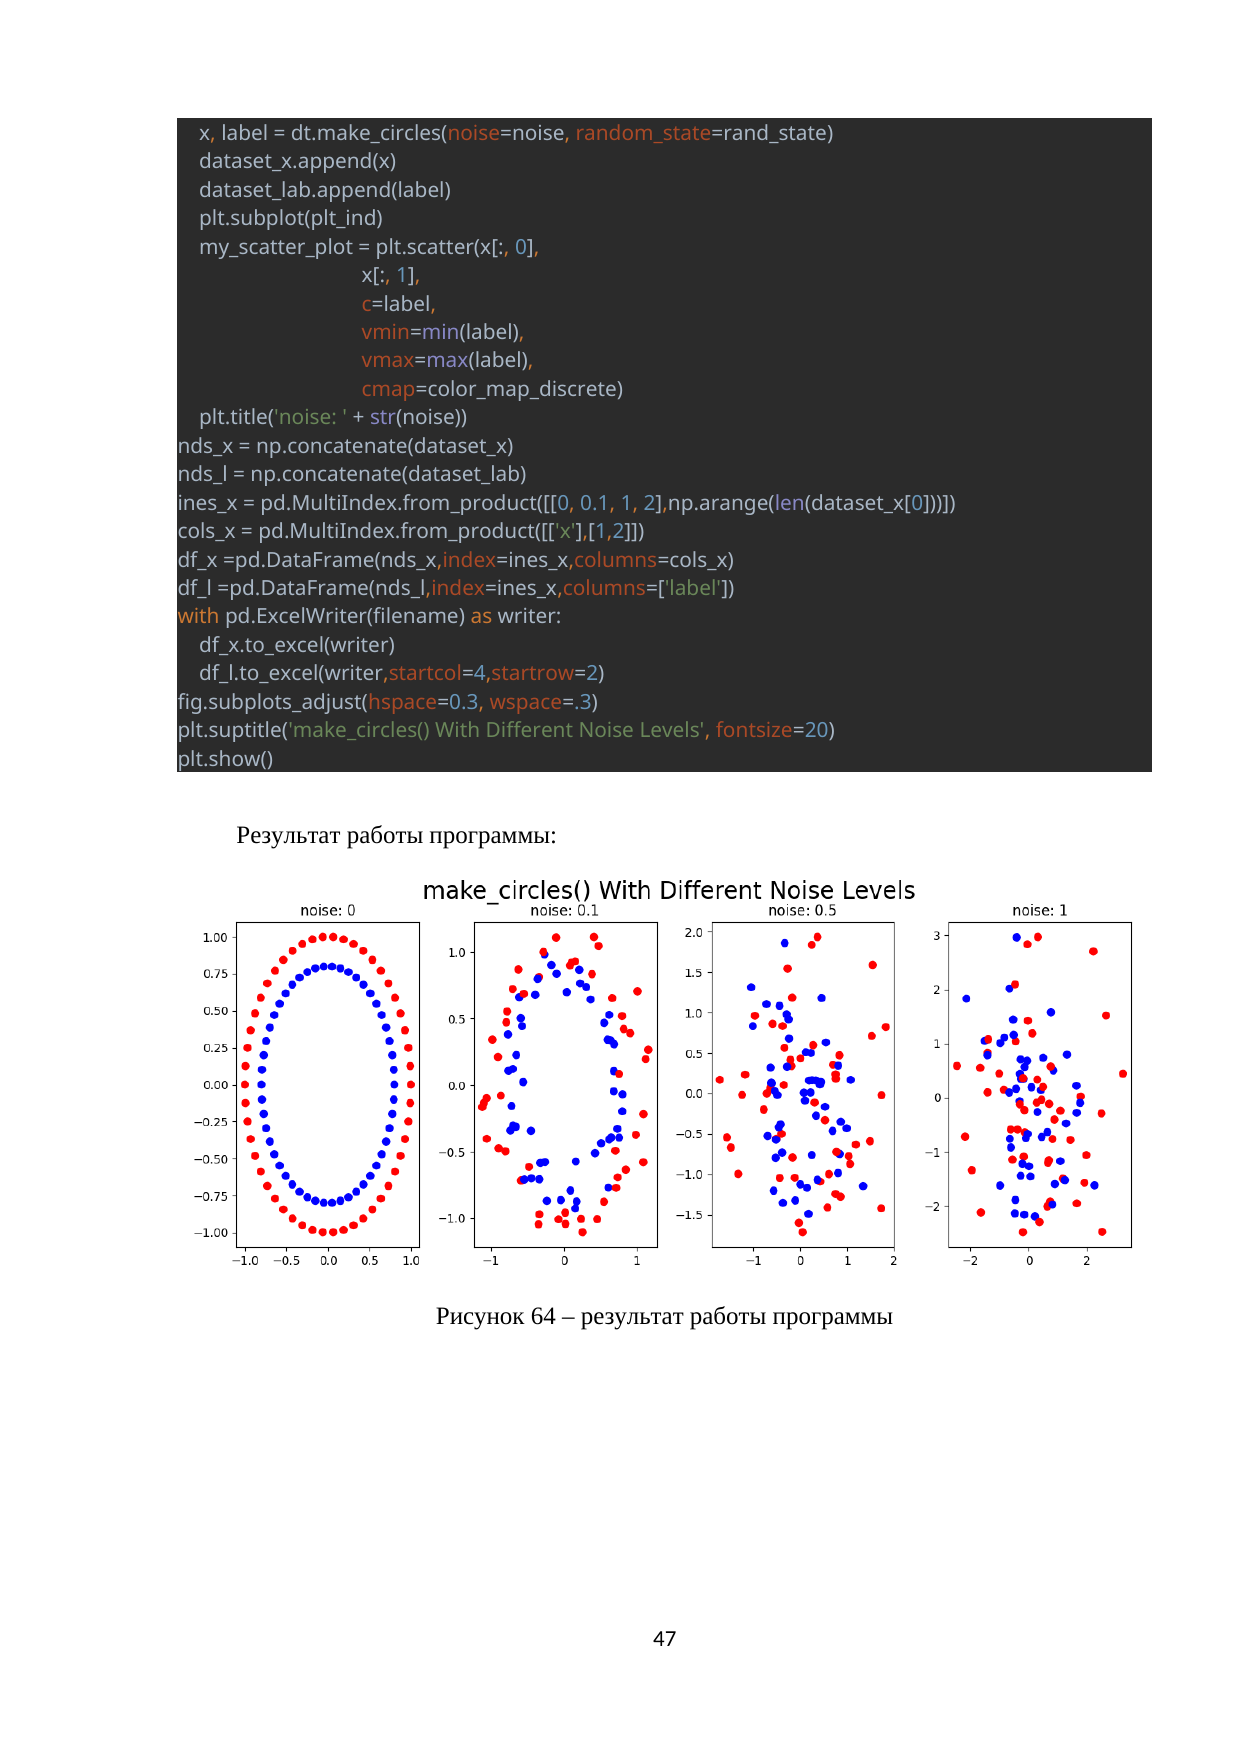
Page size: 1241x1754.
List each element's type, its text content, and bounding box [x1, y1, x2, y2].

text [177, 118, 1152, 772]
text Результат работы программы: [177, 820, 1152, 849]
picture [177, 867, 1152, 1282]
text Рисунок 64 – результат работы программы [177, 1301, 1152, 1330]
